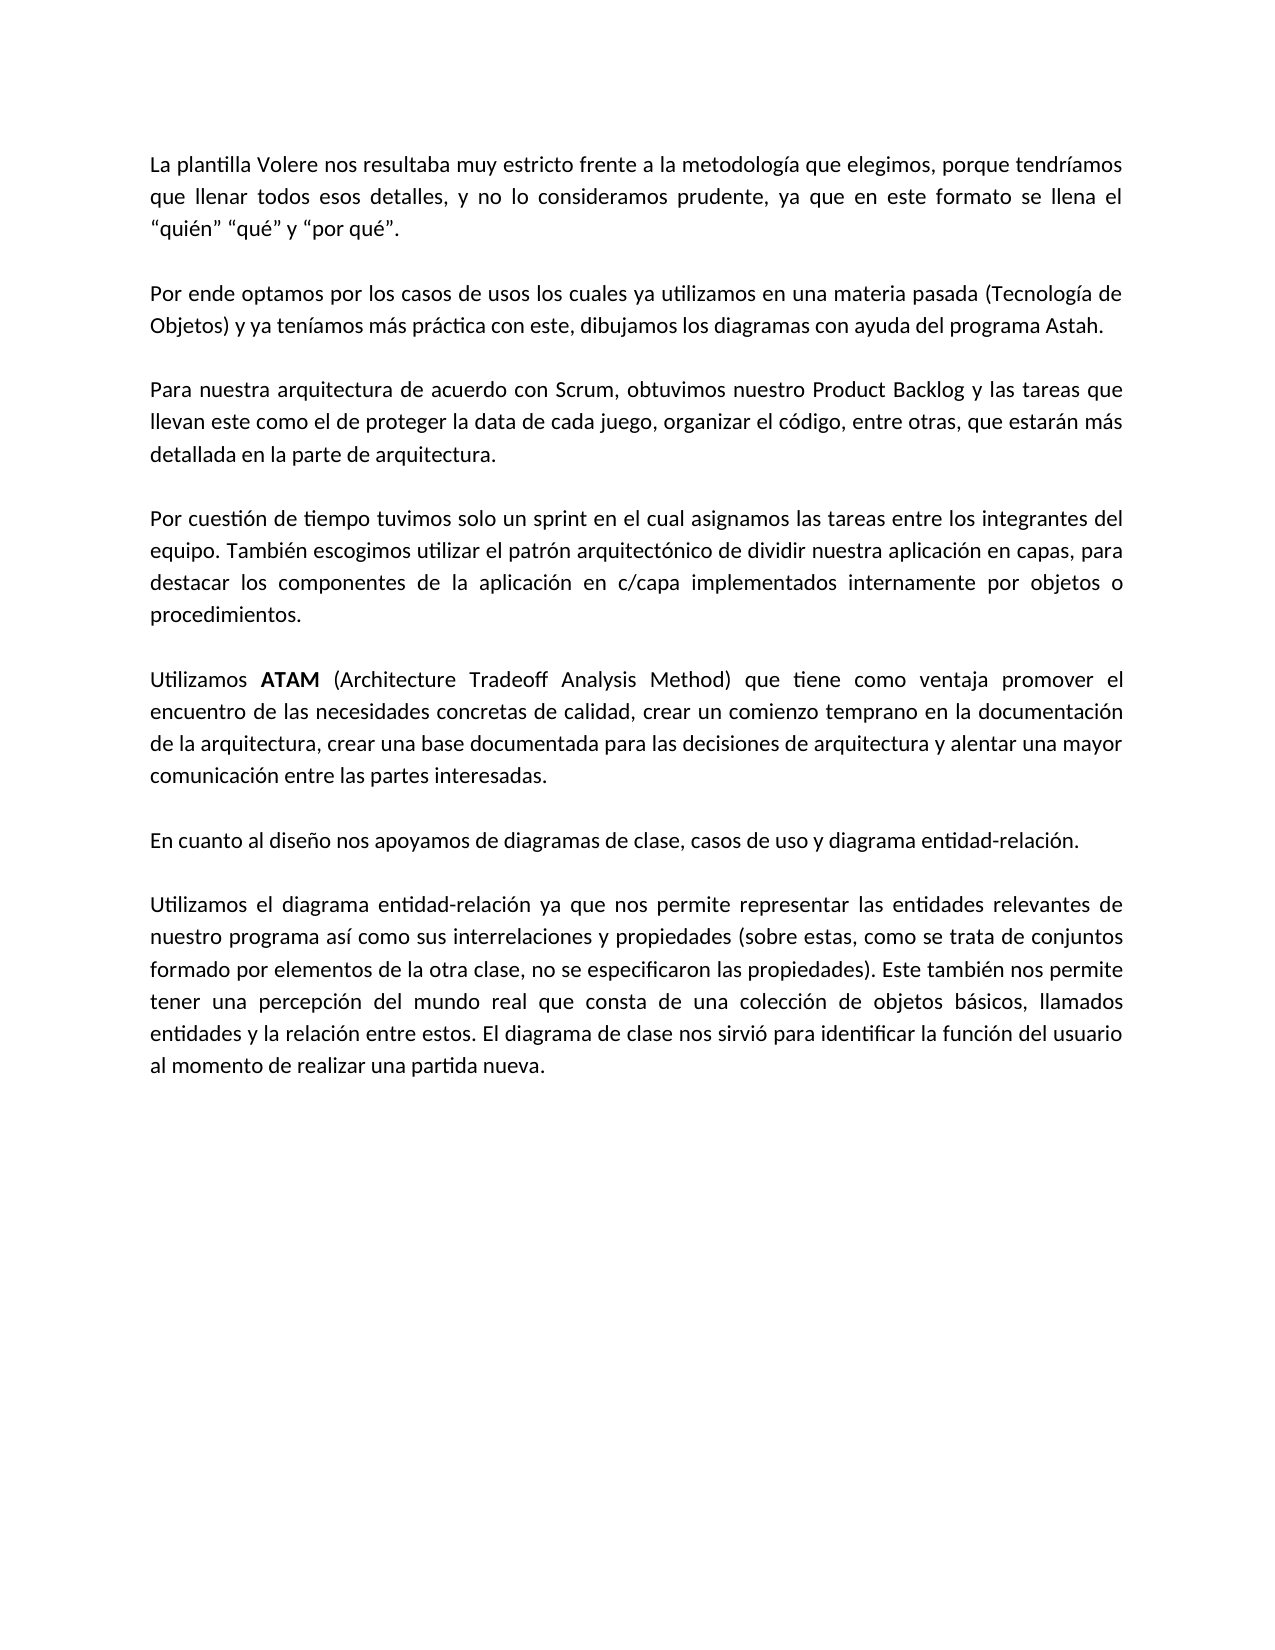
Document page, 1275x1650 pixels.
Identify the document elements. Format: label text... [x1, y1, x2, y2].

text La plantilla Volere nos resultaba muy estricto frente a la metodología que elegimos, porque tendríamos que llenar todos esos detalles, y no lo consideramos prudente, ya que en este formato se llena el “quién” “qué” y “por qué”. [150, 150, 1125, 242]
text Para nuestra arquitectura de acuerdo con Scrum, obtuvimos nuestro Product Backlog y las tareas que llevan este como el de proteger la data de cada juego, organizar el código, entre otras, que estarán más detallada en la parte de arquitectura. [150, 375, 1125, 468]
text Por ende optamos por los casos de usos los cuales ya utilizamos en una materia pasada (Tecnología de Objetos) y ya teníamos más práctica con este, dibujamos los diagramas con ayuda del programa Astah. [150, 279, 1125, 339]
text Utilizamos el diagrama entidad-relación ya que nos permite representar las entidades relevantes de nuestro programa así como sus interrelaciones y propiedades (sobre estas, como se trata de conjuntos formado por elementos de la otra clase, no se especificaron las propiedades). Este también nos permite tener una percepción del mundo real que consta de una colección de objetos básicos, llamados entidades y la relación entre estos. El diagrama de clase nos sirvió para identificar la función del usuario al momento de realizar una partida nueva. [150, 890, 1125, 1079]
text En cuanto al diseño nos apoyamos de diagramas de clase, casos de uso y diagrama entidad-relación. [150, 826, 1125, 854]
text Utilizamos ATAM (Architecture Tradeoff Analysis Method) que tiene como ventaja promover el encuentro de las necesidades concretas de calidad, crear un comienzo temprano en la documentación de la arquitectura, crear una base documentada para las decisiones de arquitectura y alentar una mayor comunicación entre las partes interesadas. [150, 665, 1125, 789]
text Por cuestión de tiempo tuvimos solo un sprint en el cual asignamos las tareas entre los integrantes del equipo. También escogimos utilizar el patrón arquitectónico de dividir nuestra aplicación en capas, para destacar los componentes de la aplicación en c/capa implementados internamente por objetos o procedimientos. [150, 504, 1125, 629]
